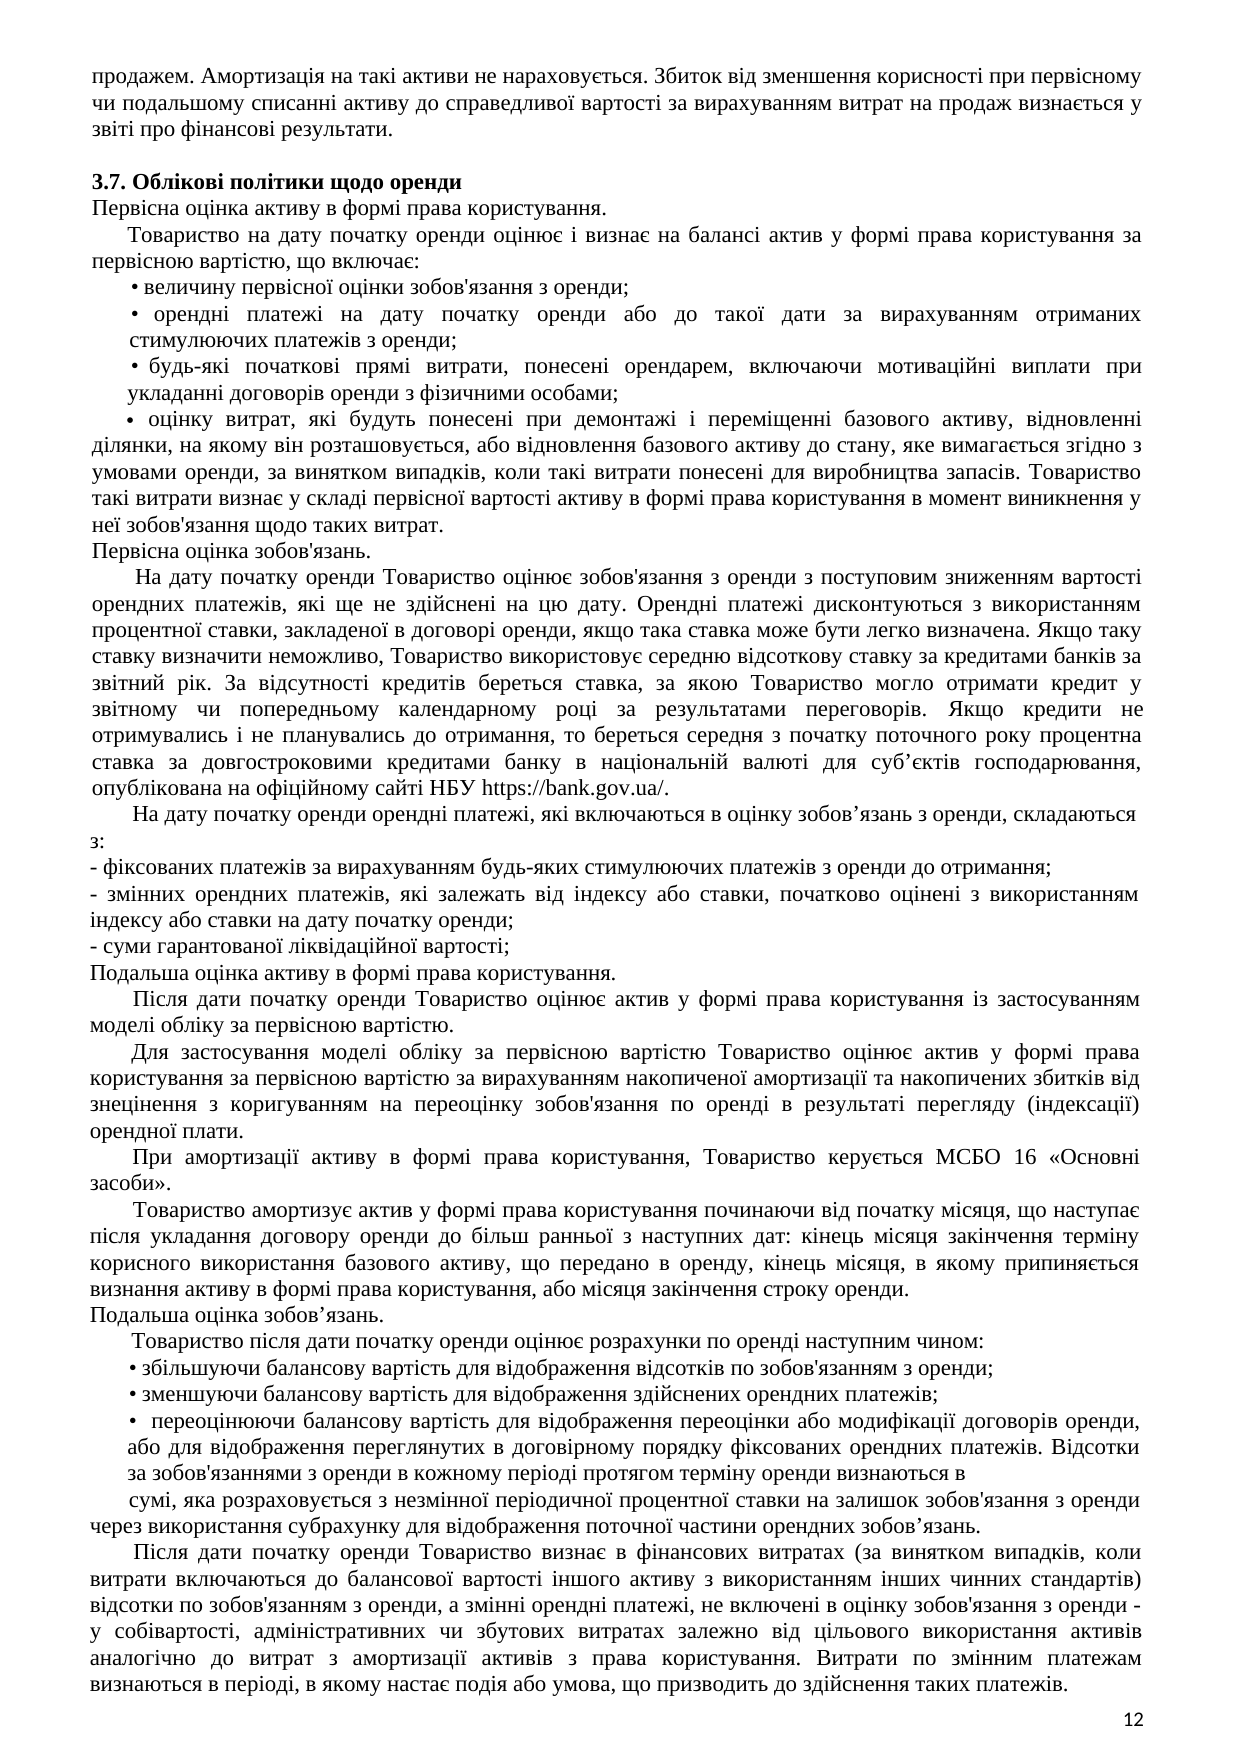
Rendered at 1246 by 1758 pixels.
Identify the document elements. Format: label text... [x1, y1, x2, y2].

text Подальша оцінка активу в формі права користування. [89, 959, 1144, 985]
text Первісна оцінка зобов'язань. [92, 537, 1144, 563]
text Подальша оцінка зобов’язань. [89, 1301, 1144, 1328]
list оцінку витрат, які будуть понесені при демонтажі і переміщенні базового активу, відновленні ділянки, на якому він розташовується, або відновлення базового активу до стану, яке вимагається згідно з умовами оренди, за винятком випадків, коли такі витрати понесені для виробництва запасів. Товариство такі витрати визнає у складі первісної вартості активу в формі права користування в момент виникнення у неї зобов'язання щодо таких витрат. [92, 405, 1144, 537]
text Первісна оцінка активу в формі права користування. [92, 194, 1144, 221]
list величину первісної оцінки зобов'язання з оренди; [131, 273, 1144, 300]
list переоцінюючи балансову вартість для відображення переоцінки або модифікації договорів оренди, або для відображення переглянутих в договірному порядку фіксованих орендних платежів. Відсотки за зобов'язаннями з оренди в кожному періоді протягом терміну оренди визнаються в [127, 1407, 1142, 1486]
text Після дати початку оренди Товариство визнає в фінансових витратах (за винятком випадків, коли витрати включаються до балансової вартості іншого активу з використанням інших чинних стандартів) відсотки по зобов'язанням з оренди, а змінні орендні платежі, не включені в оцінку зобов'язання з оренди - у собівартості, адміністративних чи збутових витратах залежно від цільового використання активів аналогічно до витрат з амортизації активів з права користування. Витрати по змінним платежам визнаються в періоді, в якому настає подія або умова, що призводить до здійснення таких платежів. [89, 1538, 1144, 1697]
text Для застосування моделі обліку за первісною вартістю Товариство оцінює актив у формі права користування за первісною вартістю за вирахуванням накопиченої амортизації та накопичених збитків від знецінення з коригуванням на переоцінку зобов'язання по оренді в результаті перегляду (індексації) орендної плати. [89, 1038, 1142, 1143]
list зменшуючи балансову вартість для відображення здійснених орендних платежів; [129, 1380, 1144, 1407]
text 3.7. Облікові політики щодо оренди [92, 168, 1144, 194]
text При амортизації активу в формі права користування, Товариство керується МСБО 16 «Основні засоби». [89, 1143, 1142, 1196]
list збільшуючи балансову вартість для відображення відсотків по зобов'язанням з оренди; [129, 1354, 1144, 1380]
text сумі, яка розраховується з незмінної періодичної процентної ставки на залишок зобов'язання з оренди через використання субрахунку для відображення поточної частини орендних зобов’язань. [89, 1486, 1142, 1538]
text - фіксованих платежів за вирахуванням будь-яких стимулюючих платежів з оренди до отримання; [89, 853, 1144, 879]
list орендні платежі на дату початку оренди або до такої дати за вирахуванням отриманих стимулюючих платежів з оренди; [129, 300, 1144, 352]
text Товариство після дати початку оренди оцінює розрахунки по оренді наступним чином: [131, 1328, 1144, 1354]
text - змінних орендних платежів, які залежать від індексу або ставки, початково оцінені з використанням індексу або ставки на дату початку оренди; [89, 879, 1142, 932]
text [92, 63, 1144, 142]
text Товариство на дату початку оренди оцінює і визнає на балансі актив у формі права користування за первісною вартістю, що включає: [92, 221, 1144, 273]
text Товариство амортизує актив у формі права користування починаючи від початку місяця, що наступає після укладання договору оренди до більш ранньої з наступних дат: кінець місяця закінчення терміну корисного використання базового активу, що передано в оренду, кінець місяця, в якому припиняється визнання активу в формі права користування, або місяця закінчення строку оренди. [89, 1196, 1142, 1301]
list будь-які початкові прямі витрати, понесені орендарем, включаючи мотиваційні виплати при укладанні договорів оренди з фізичними особами; [127, 352, 1144, 405]
text Після дати початку оренди Товариство оцінює актив у формі права користування із застосуванням моделі обліку за первісною вартістю. [89, 985, 1142, 1038]
text На дату початку оренди орендні платежі, які включаються в оцінку зобов’язань з оренди, складаються з: [89, 801, 1142, 853]
text - суми гарантованої ліквідаційної вартості; [89, 932, 1144, 959]
text На дату початку оренди Товариство оцінює зобов'язання з оренди з поступовим зниженням вартості орендних платежів, які ще не здійснені на цю дату. Орендні платежі дисконтуються з використанням процентної ставки, закладеної в договорі оренди, якщо така ставка може бути легко визначена. Якщо таку ставку визначити неможливо, Товариство використовує середню відсоткову ставку за кредитами банків за звітний рік. За відсутності кредитів береться ставка, за якою Товариство могло отримати кредит у звітному чи попередньому календарному році за результатами переговорів. Якщо кредити не отримувались і не планувались до отримання, то береться середня з початку поточного року процентна ставка за довгостроковими кредитами банку в національній валюті для суб’єктів господарювання, опублікована на офіційному сайті НБУ https://bank.gov.ua/. [92, 563, 1144, 801]
